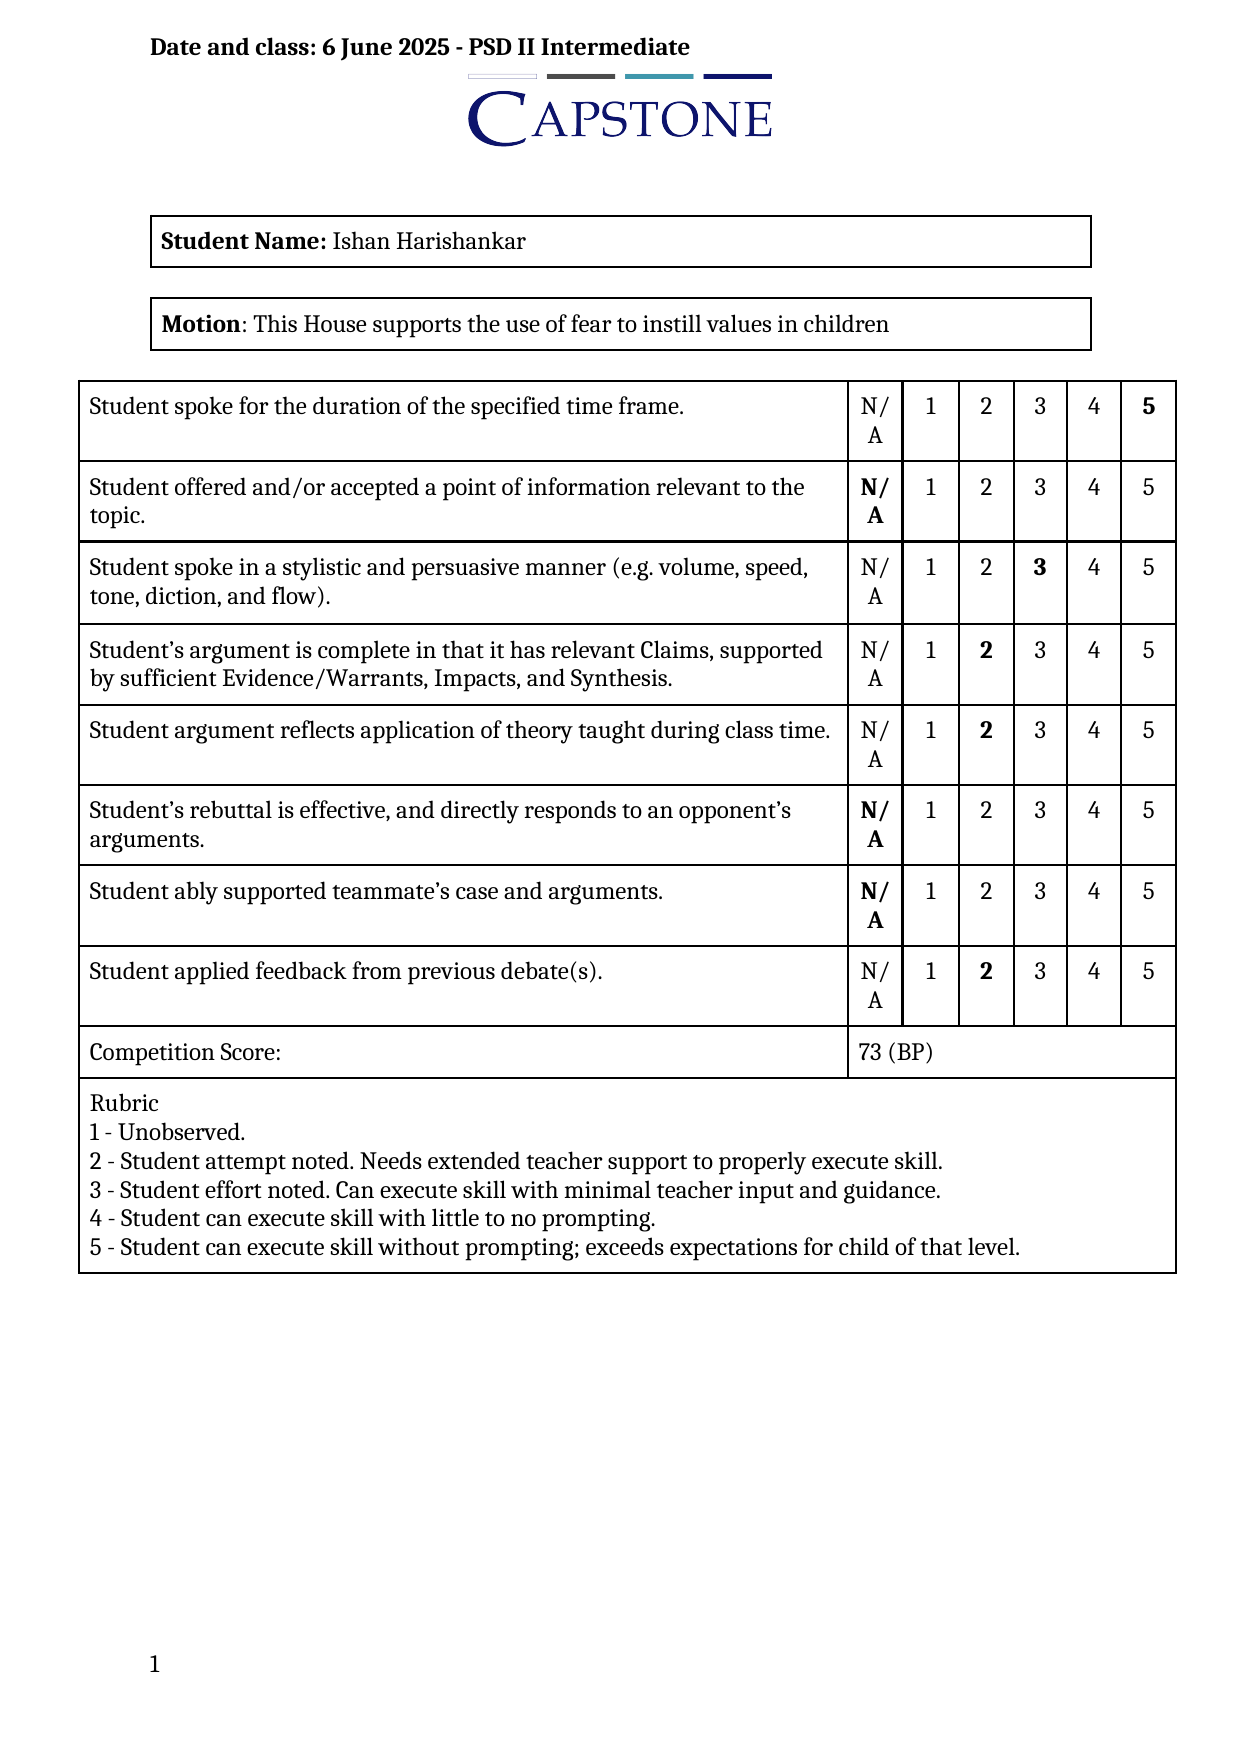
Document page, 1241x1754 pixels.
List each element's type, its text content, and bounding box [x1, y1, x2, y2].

table_cell 2 [960, 866, 1013, 945]
table_cell 3 [1015, 947, 1066, 1025]
table_cell N/A [849, 786, 901, 864]
table_cell 2 [960, 786, 1013, 864]
table_cell 4 [1068, 866, 1120, 945]
table_header 2 [960, 382, 1013, 460]
table_cell 1 [904, 786, 958, 864]
table_cell Student’s argument is complete in that it has relevant Claims, supported by sufficient Evidence/Warrants, Impacts, and Synthesis. [80, 625, 847, 703]
table_cell 4 [1068, 462, 1120, 540]
table_cell 5 [1122, 947, 1175, 1025]
table_cell 2 [960, 543, 1013, 623]
table_header Student spoke for the duration of the specified time frame. [80, 382, 847, 460]
table_cell Student spoke in a stylistic and persuasive manner (e.g. volume, speed, tone, diction, and flow). [80, 543, 847, 623]
table_cell 1 [904, 866, 958, 945]
table_header Student Name: Ishan Harishankar [152, 217, 1090, 266]
table_cell 1 [904, 543, 958, 623]
table_header 4 [1068, 382, 1120, 460]
table_cell Competition Score: [80, 1027, 847, 1077]
table_cell N/A [849, 947, 901, 1025]
table_cell 3 [1015, 866, 1066, 945]
table_cell 3 [1015, 625, 1066, 703]
table_cell 3 [1015, 786, 1066, 864]
table_cell Student offered and/or accepted a point of information relevant to the topic. [80, 462, 847, 540]
picture [460, 66, 781, 153]
table_cell 3 [1015, 706, 1066, 784]
table_cell 73 (BP) [849, 1027, 1175, 1077]
table_cell N/A [849, 625, 901, 703]
table_cell 2 [960, 947, 1013, 1025]
table_cell 1 [904, 947, 958, 1025]
table_cell 4 [1068, 625, 1120, 703]
table_cell Student applied feedback from previous debate(s). [80, 947, 847, 1025]
table_cell 5 [1122, 625, 1175, 703]
table_cell N/A [849, 866, 901, 945]
table_header Motion: This House supports the use of fear to instill values in children [152, 299, 1090, 349]
table_cell 2 [960, 462, 1013, 540]
table_cell 4 [1068, 706, 1120, 784]
table_cell 4 [1068, 947, 1120, 1025]
table_cell Student’s rebuttal is effective, and directly responds to an opponent’s arguments. [80, 786, 847, 864]
table_header 1 [904, 382, 958, 460]
table_cell 2 [960, 625, 1013, 703]
table_cell Student ably supported teammate’s case and arguments. [80, 866, 847, 945]
table_header 3 [1015, 382, 1066, 460]
table_cell N/A [849, 543, 901, 623]
table_cell 2 [960, 706, 1013, 784]
table_cell 4 [1068, 543, 1120, 623]
table_cell 4 [1068, 786, 1120, 864]
table_cell N/A [849, 706, 901, 784]
table_cell 1 [904, 706, 958, 784]
table_header N/A [849, 382, 901, 460]
table_cell 3 [1015, 462, 1066, 540]
table_header 5 [1122, 382, 1175, 460]
table_cell Student argument reflects application of theory taught during class time. [80, 706, 847, 784]
table_cell 5 [1122, 786, 1175, 864]
table_cell 5 [1122, 543, 1175, 623]
table_cell 5 [1122, 866, 1175, 945]
table_cell Rubric 1 - Unobserved. 2 - Student attempt noted. Needs extended teacher support to properly execute skill. 3 - Student effort noted. Can execute skill with minimal teacher input and guidance. 4 - Student can execute skill with little to no prompting. 5 - Student can execute skill without prompting; exceeds expectations for child of that level. [80, 1079, 1175, 1272]
table_cell 5 [1122, 462, 1175, 540]
table_cell 5 [1122, 706, 1175, 784]
table_cell N/A [849, 462, 901, 540]
table_cell 1 [904, 625, 958, 703]
table_cell 1 [904, 462, 958, 540]
table_cell 3 [1015, 543, 1066, 623]
